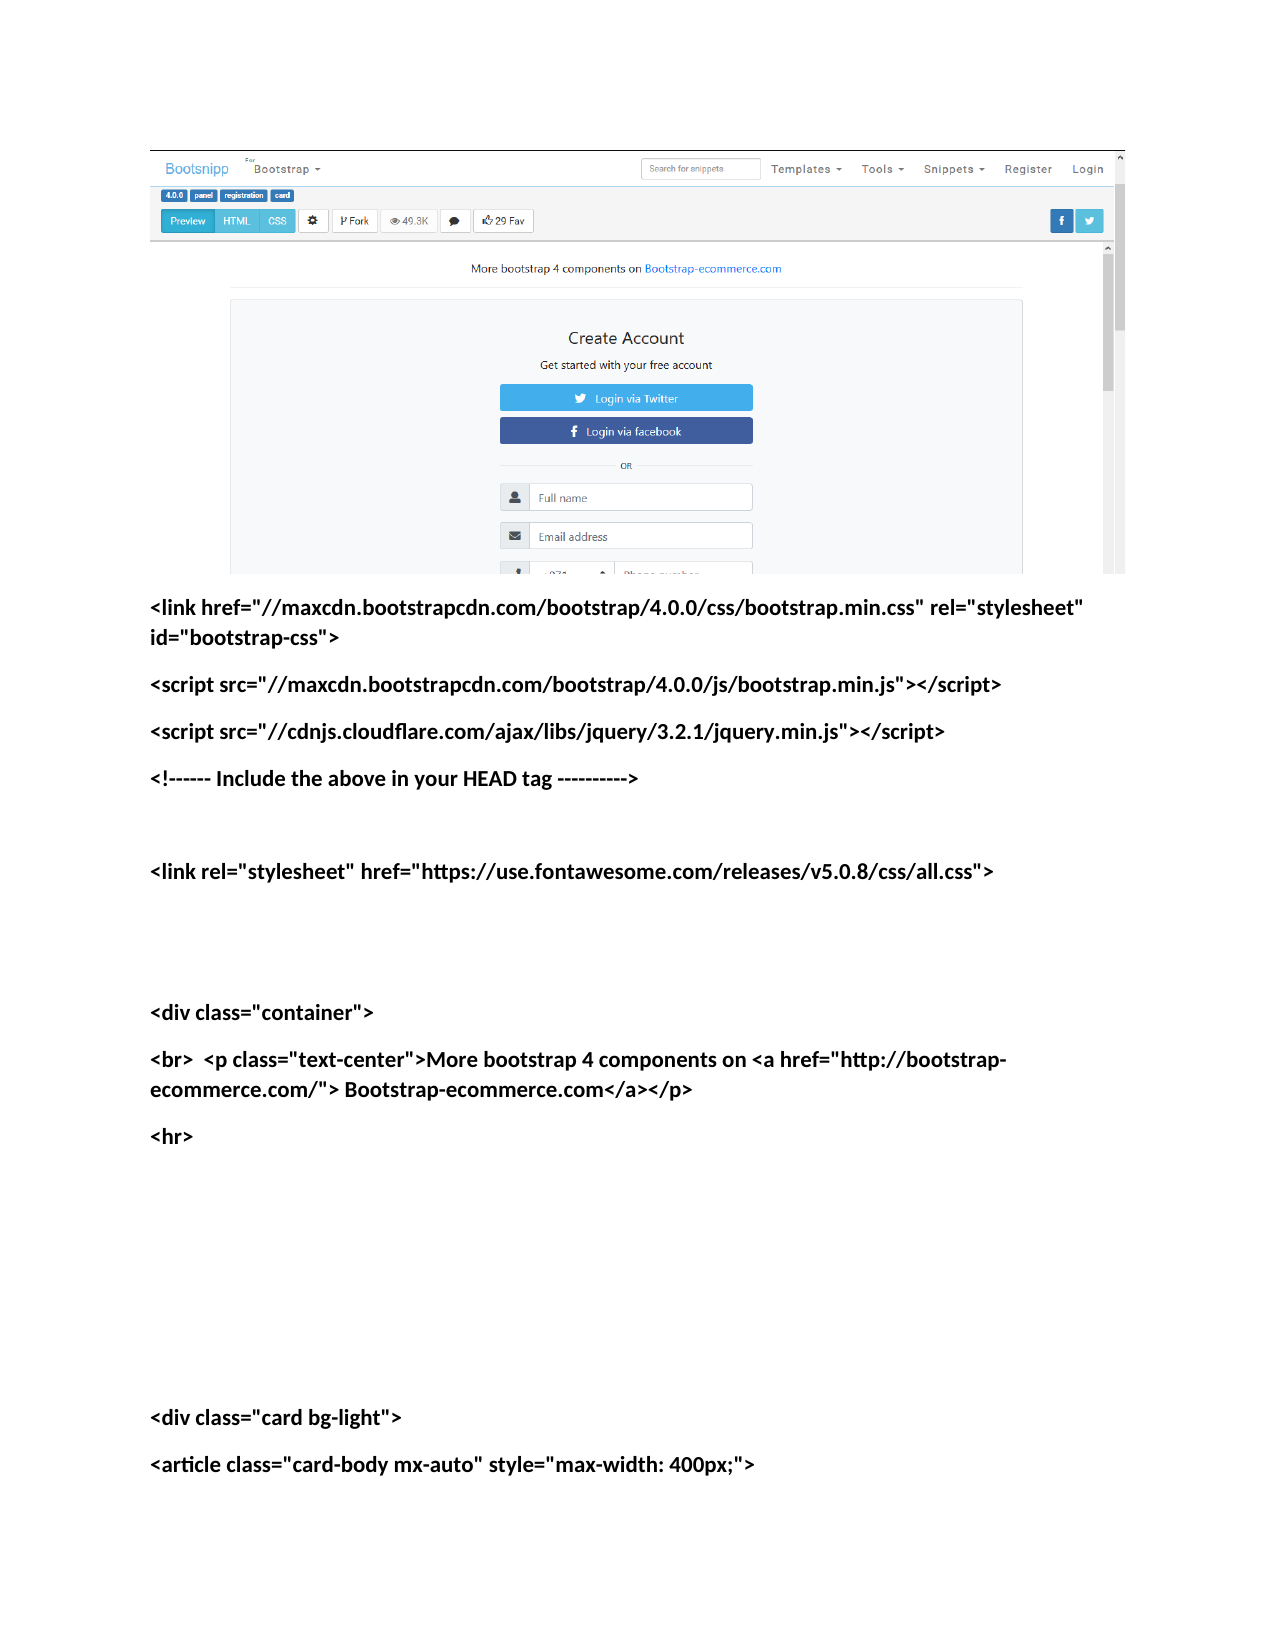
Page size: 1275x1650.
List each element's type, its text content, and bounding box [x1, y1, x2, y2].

text <link href="//maxcdn.bootstrapcdn.com/bootstrap/4.0.0/css/bootstrap.min.css" rel="stylesheet" id="bootstrap-css"> [150, 593, 1125, 651]
text <script src="//cdnjs.cloudflare.com/ajax/libs/jquery/3.2.1/jquery.min.js"></script> [150, 717, 1125, 745]
text <br> <p class="text-center">More bootstrap 4 components on <a href="http://bootstrap-ecommerce.com/"> Bootstrap-ecommerce.com</a></p> [150, 1045, 1125, 1103]
text <script src="//maxcdn.bootstrapcdn.com/bootstrap/4.0.0/js/bootstrap.min.js"></script> [150, 670, 1125, 698]
text <!------ Include the above in your HEAD tag ----------> [150, 764, 1125, 792]
text <article class="card-body mx-auto" style="max-width: 400px;"> [150, 1450, 1125, 1478]
text <link rel="stylesheet" href="https://use.fontawesome.com/releases/v5.0.8/css/all.css"> [150, 857, 1125, 885]
text <div class="container"> [150, 998, 1125, 1026]
picture [150, 150, 1125, 574]
text <hr> [150, 1122, 1125, 1150]
text <div class="card bg-light"> [150, 1403, 1125, 1431]
